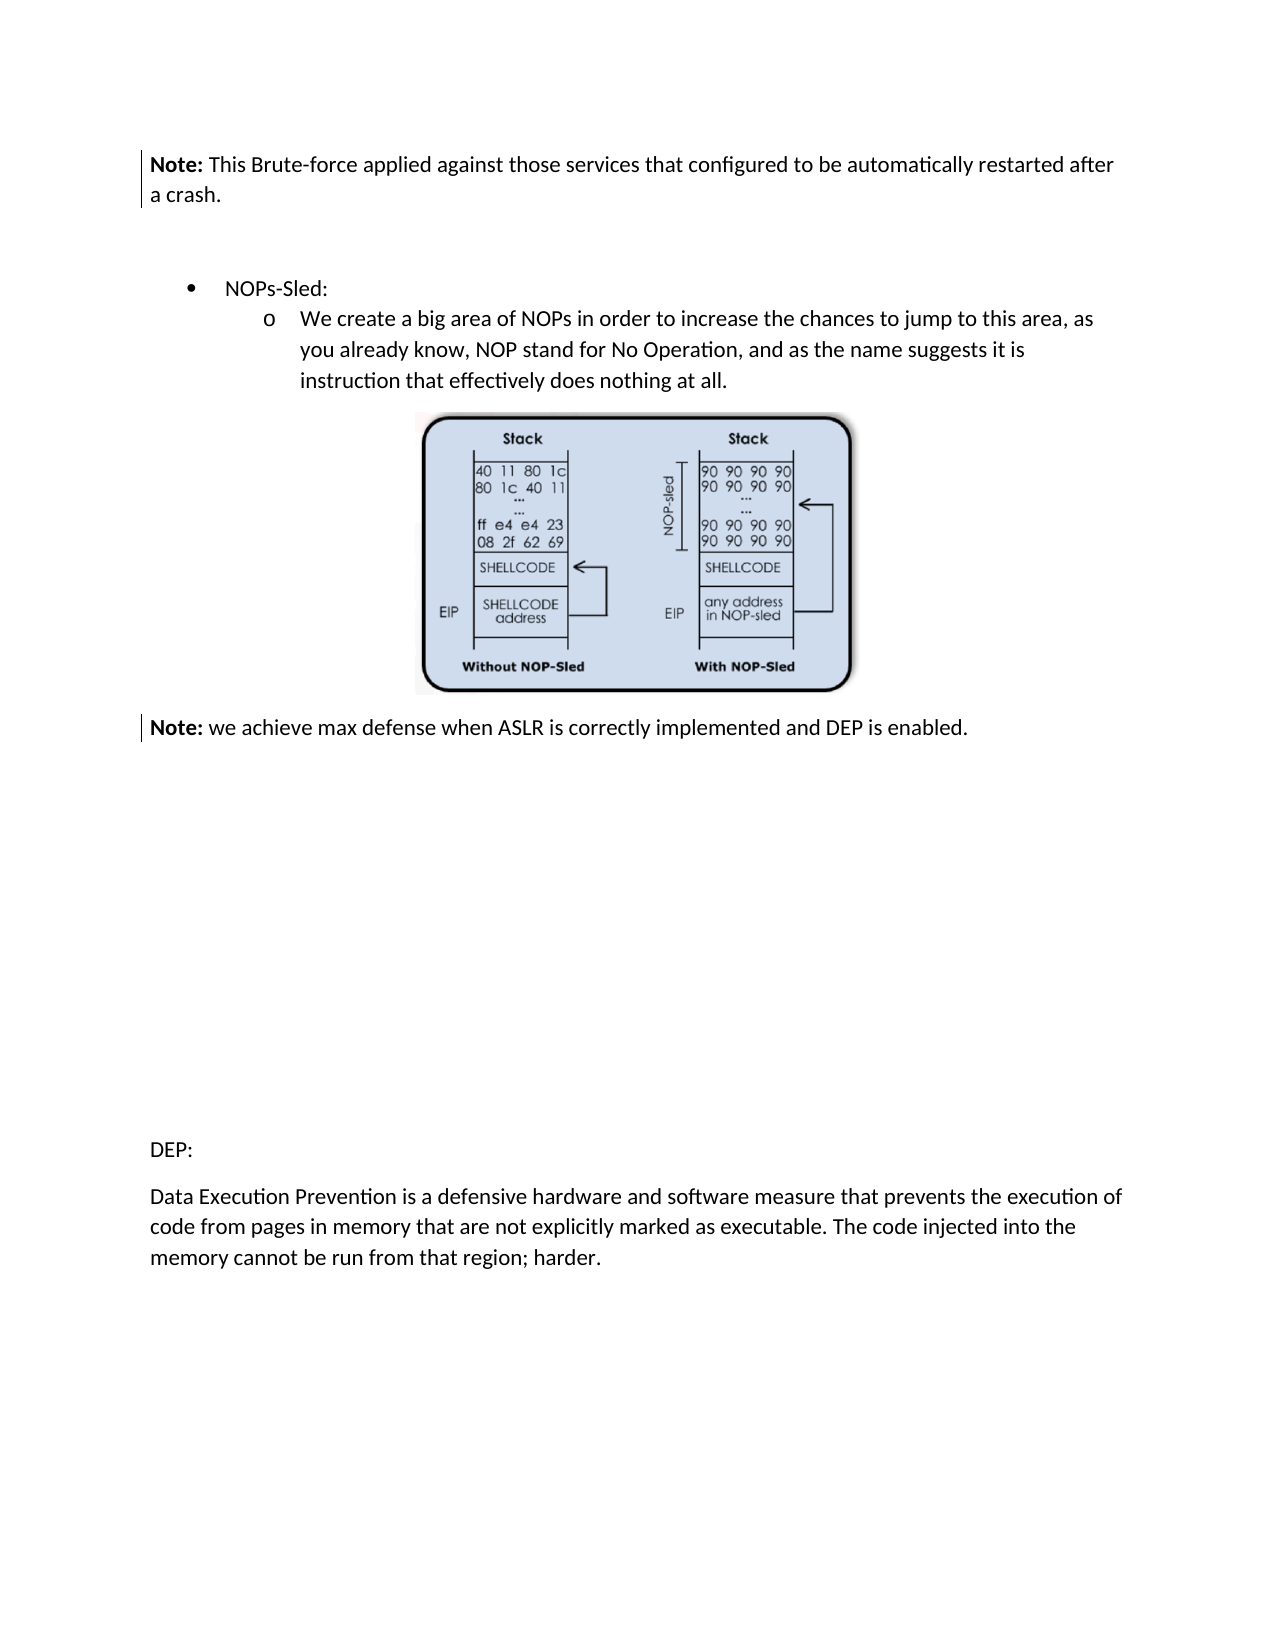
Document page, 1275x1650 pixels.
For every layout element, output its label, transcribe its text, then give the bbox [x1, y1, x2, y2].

text DEP: [150, 1135, 1125, 1163]
picture [414, 412, 860, 695]
text Data Execution Prevention is a defensive hardware and software measure that prevents the execution of code from pages in memory that are not explicitly marked as executable. The code injected into the memory cannot be run from that region; harder. [150, 1182, 1125, 1271]
list We create a big area of NOPs in order to increase the chances to jump to this area, as you already know, NOP stand for No Operation, and as the name suggests it is instruction that effectively does nothing at all. [262, 304, 1125, 394]
text Note: This Brute-force applied against those services that configured to be automatically restarted after a crash. [150, 150, 1125, 208]
text Note: we achieve max defense when ASLR is correctly implemented and DEP is enabled. [141, 713, 1125, 742]
list NOPs-Sled: [187, 274, 1125, 302]
